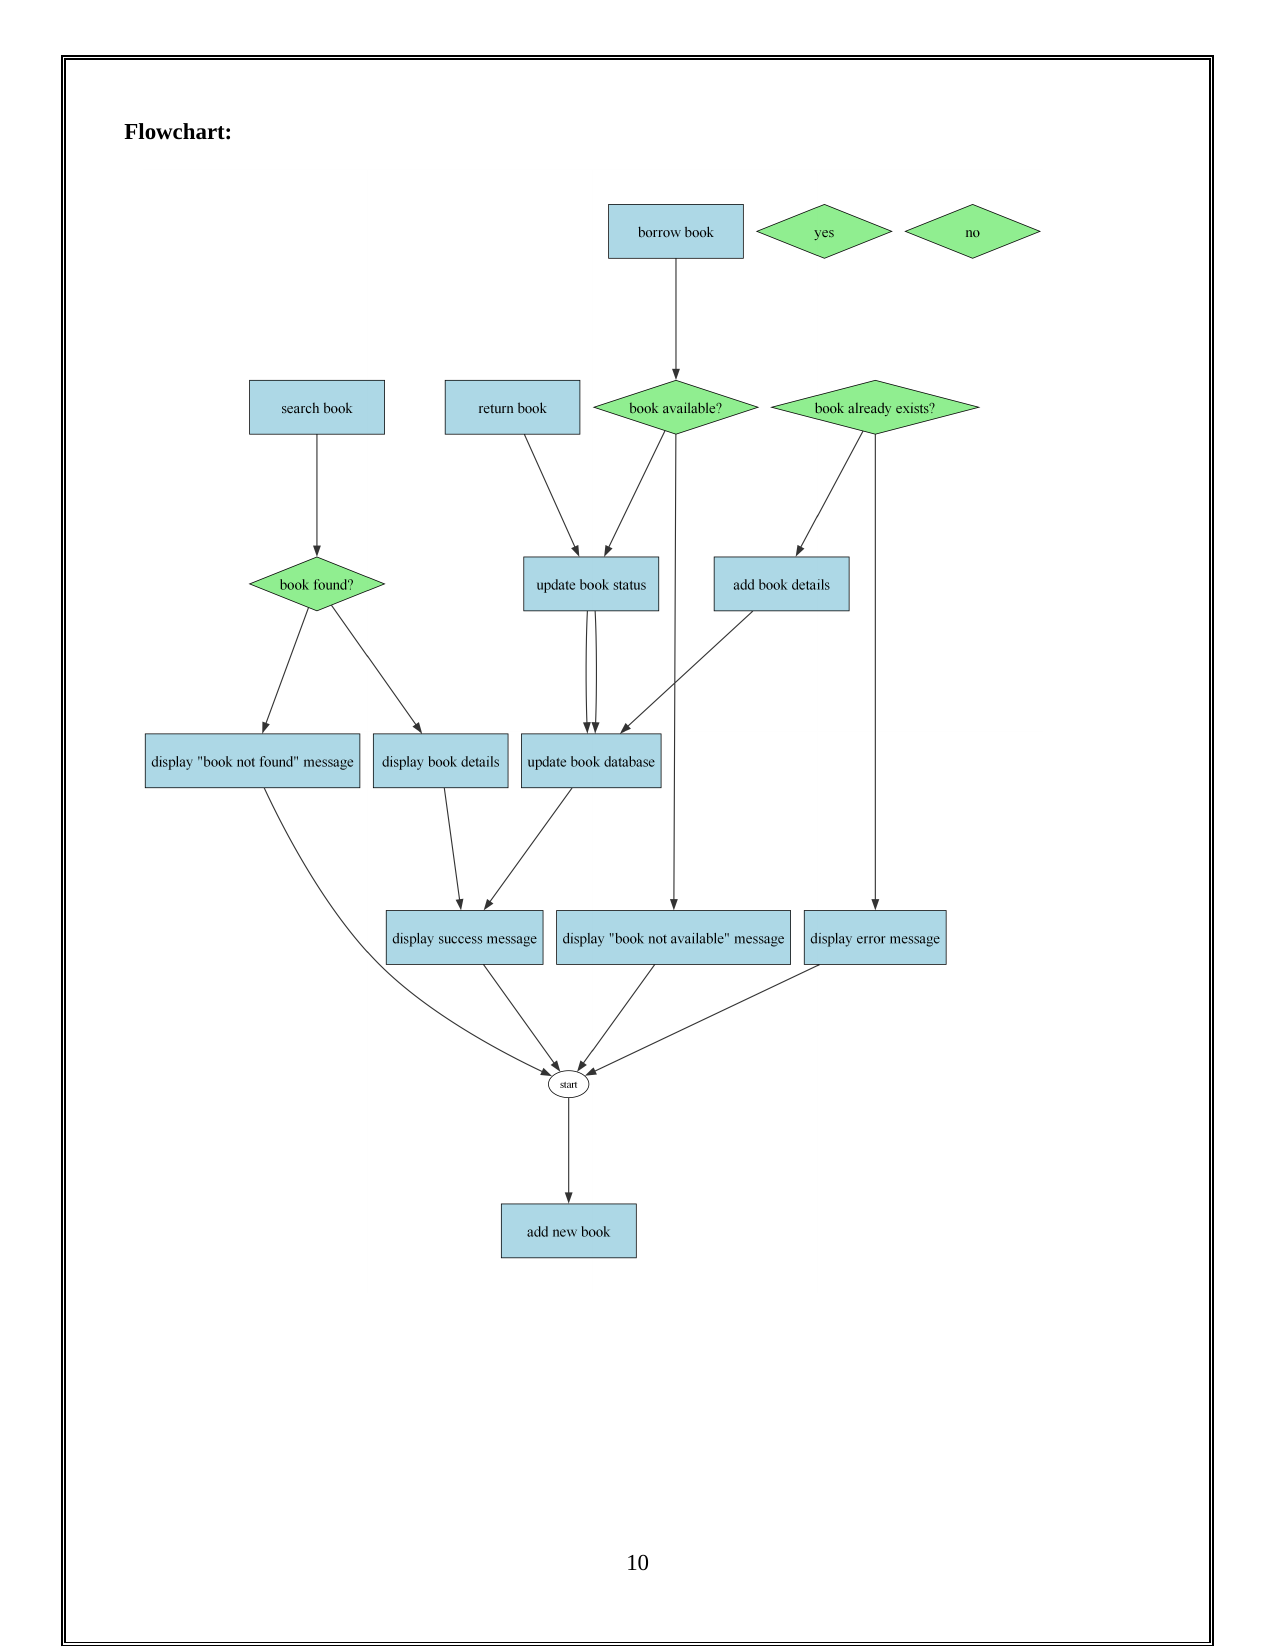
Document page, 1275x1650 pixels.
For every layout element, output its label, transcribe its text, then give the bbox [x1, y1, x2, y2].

text Flowchart: [124, 118, 1151, 144]
picture [142, 169, 1043, 1293]
